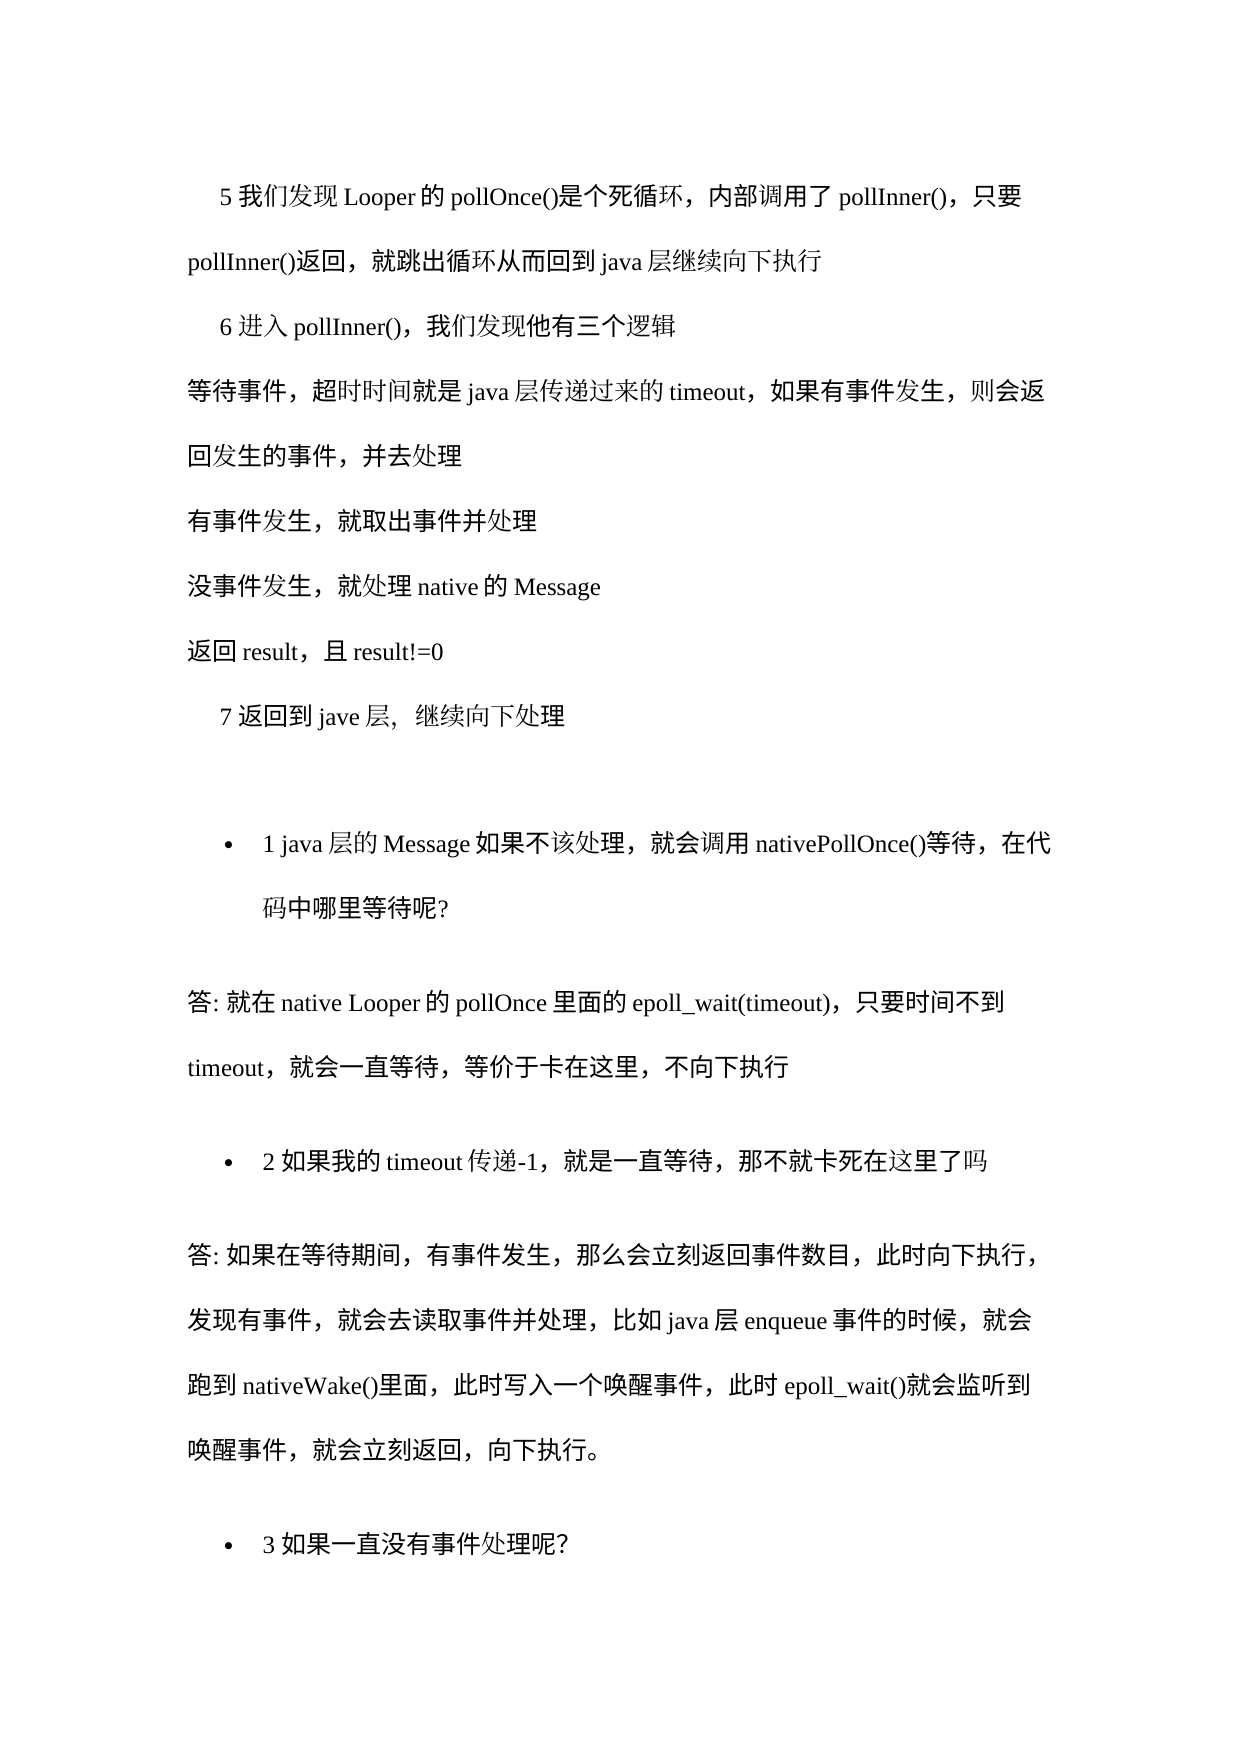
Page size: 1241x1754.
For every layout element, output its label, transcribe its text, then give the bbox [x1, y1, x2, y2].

text 答: 就在native Looper的pollOnce里面的epoll_wait(timeout)，只要时间不到timeout，就会一直等待，等价于卡在这里，不向下执行 [187, 968, 1053, 1098]
list 1 java层的Message如果不该处理，就会调用nativePollOnce()等待，在代码中哪里等待呢? [225, 809, 1053, 939]
text  7 返回到jave层，继续向下处理 [187, 682, 1053, 747]
text  5 我们发现Looper的pollOnce()是个死循环，内部调用了pollInner()，只要pollInner()返回，就跳出循环从而回到java层继续向下执行 [187, 162, 1053, 292]
list 3 如果一直没有事件处理呢？ [225, 1510, 1053, 1575]
text 答: 如果在等待期间，有事件发生，那么会立刻返回事件数目，此时向下执行，发现有事件，就会去读取事件并处理，比如java层enqueue事件的时候，就会跑到nativeWake()里面，此时写入一个唤醒事件，此时 epoll_wait()就会监听到唤醒事件，就会立刻返回，向下执行。 [187, 1221, 1053, 1481]
list 2 如果我的timeout传递-1，就是一直等待，那不就卡死在这里了吗 [225, 1127, 1053, 1192]
text  6 进入pollInner()，我们发现他有三个逻辑 等待事件，超时时间就是java层传递过来的timeout，如果有事件发生，则会返回发生的事件，并去处理 有事件发生，就取出事件并处理 没事件发生，就处理native的Message 返回result，且result!=0 [187, 292, 1053, 682]
